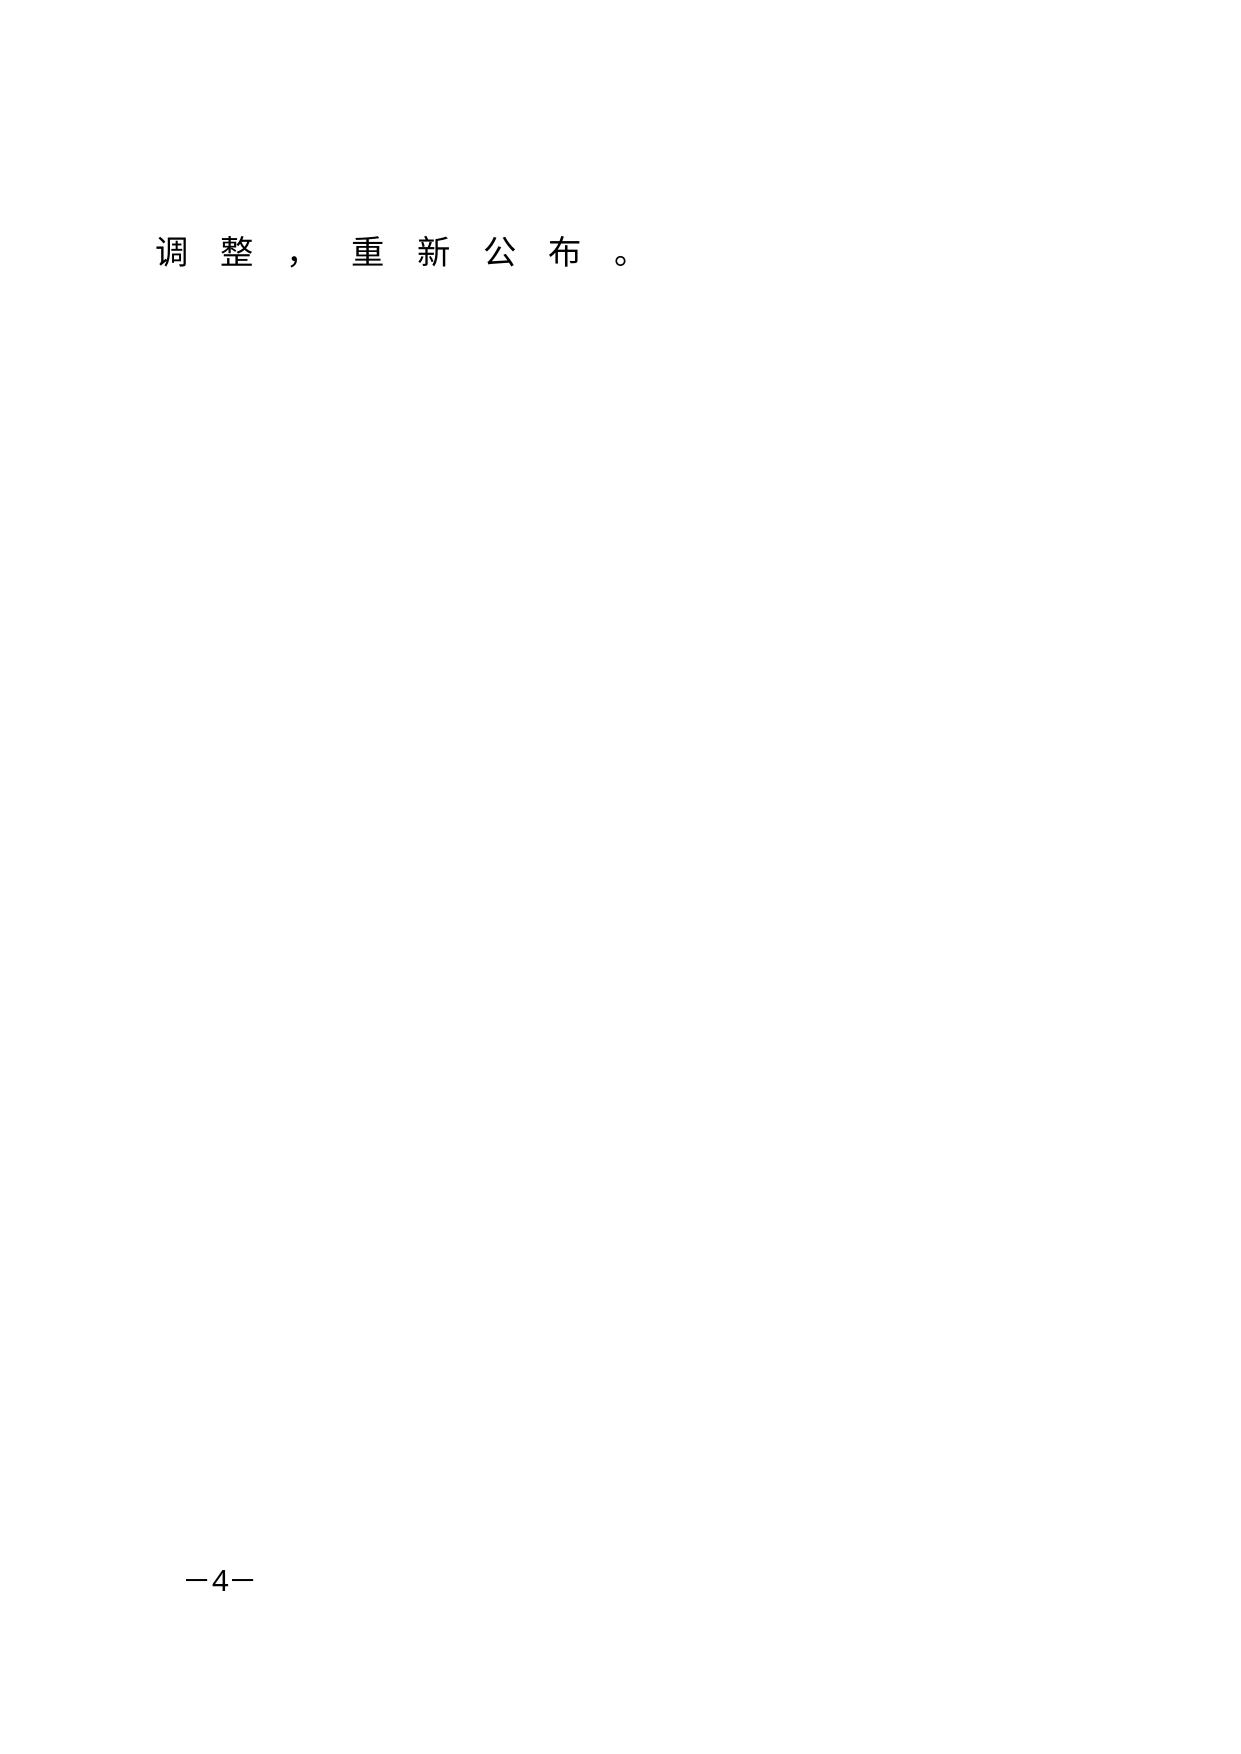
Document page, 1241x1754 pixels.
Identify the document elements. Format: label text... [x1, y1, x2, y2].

text 《杭州市民用建筑节能条例》、《杭州市交通建设工程监督管理条例》、《杭州市建设工程消防管理规定》根据本决定作相应修改，并对条文顺序作相应调整，重新公布。 [155, 219, 1073, 280]
